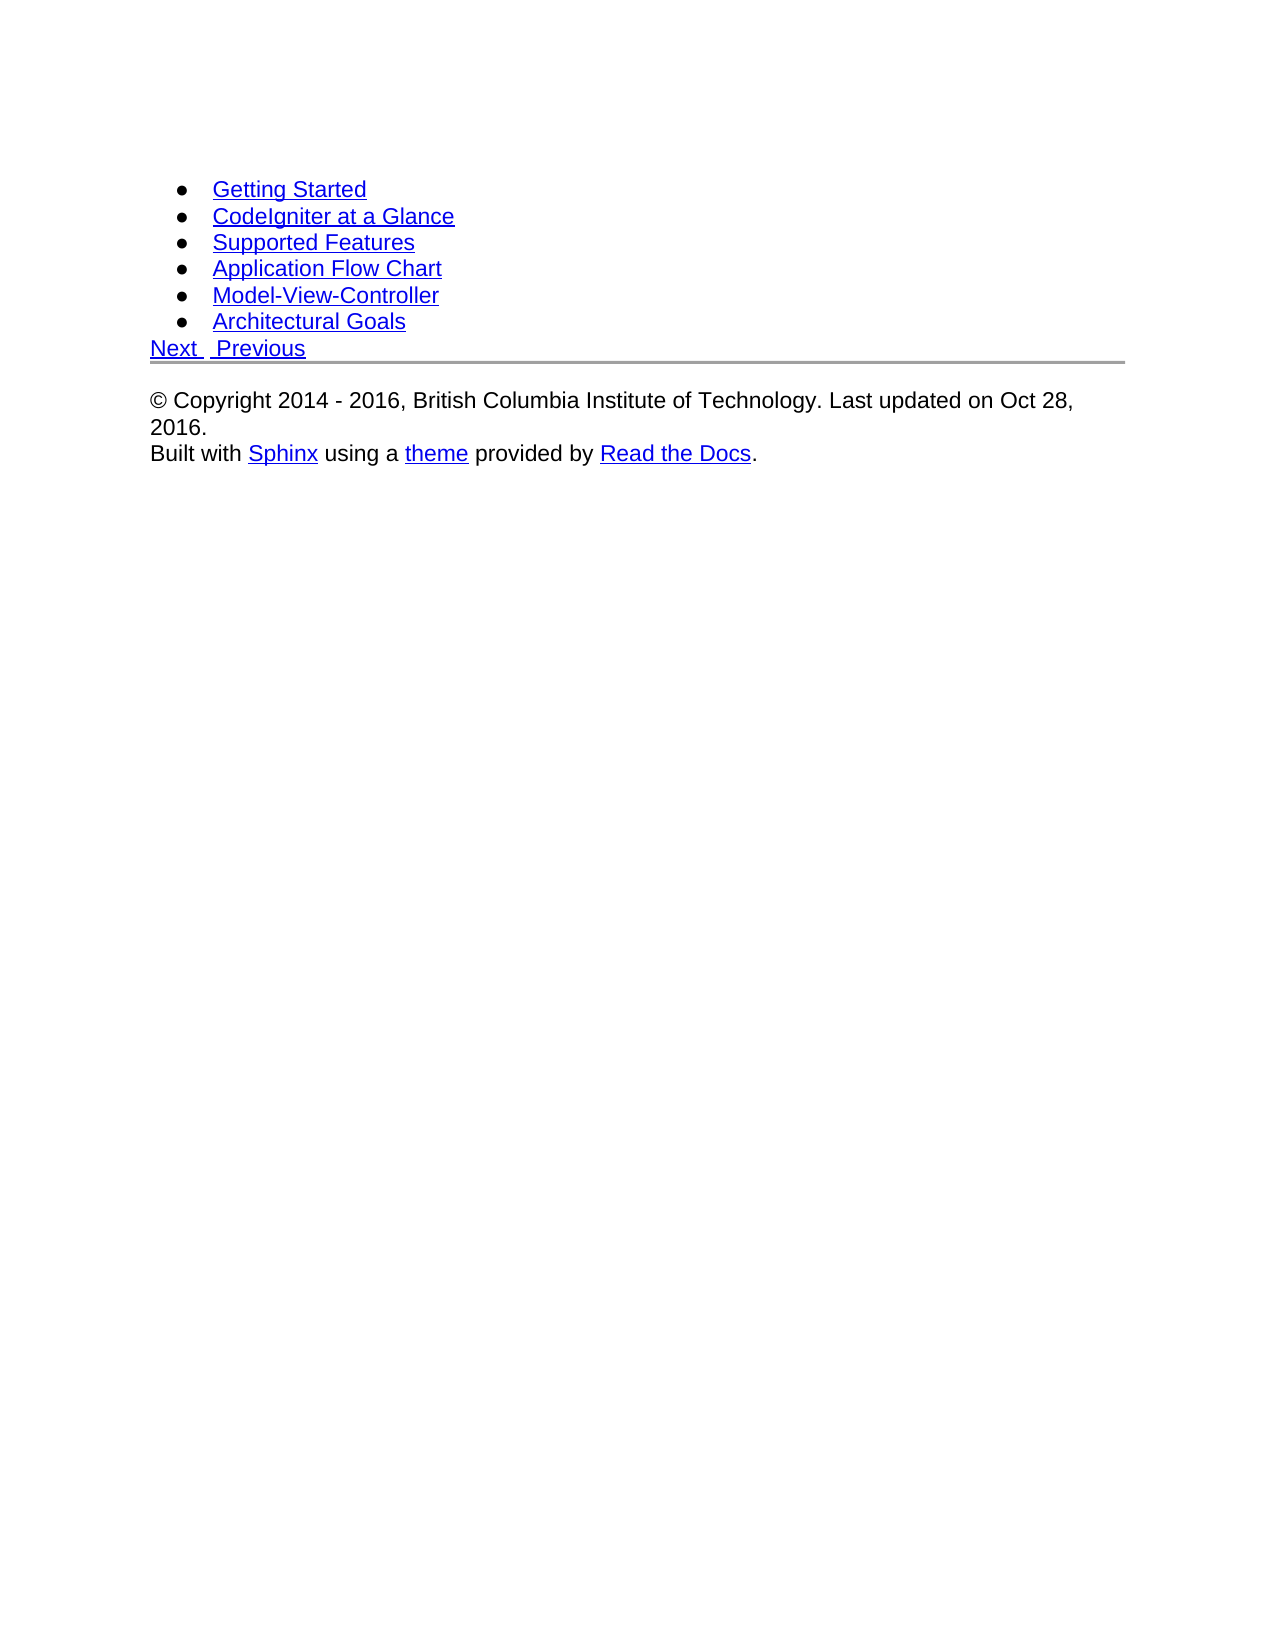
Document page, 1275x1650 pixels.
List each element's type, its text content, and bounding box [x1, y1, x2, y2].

text © Copyright 2014 - 2016, British Columbia Institute of Technology. Last updated on Oct 28, 2016. [150, 364, 1125, 440]
list Getting Started [175, 176, 1125, 203]
list Model-View-Controller [175, 282, 1125, 308]
list CodeIgniter at a Glance [175, 203, 1125, 229]
text Built with Sphinx using a theme provided by Read the Docs. [150, 440, 1125, 466]
list Supported Features [175, 229, 1125, 255]
text Next Previous [150, 334, 1125, 360]
list Architectural Goals [175, 308, 1125, 334]
list Application Flow Chart [175, 255, 1125, 282]
